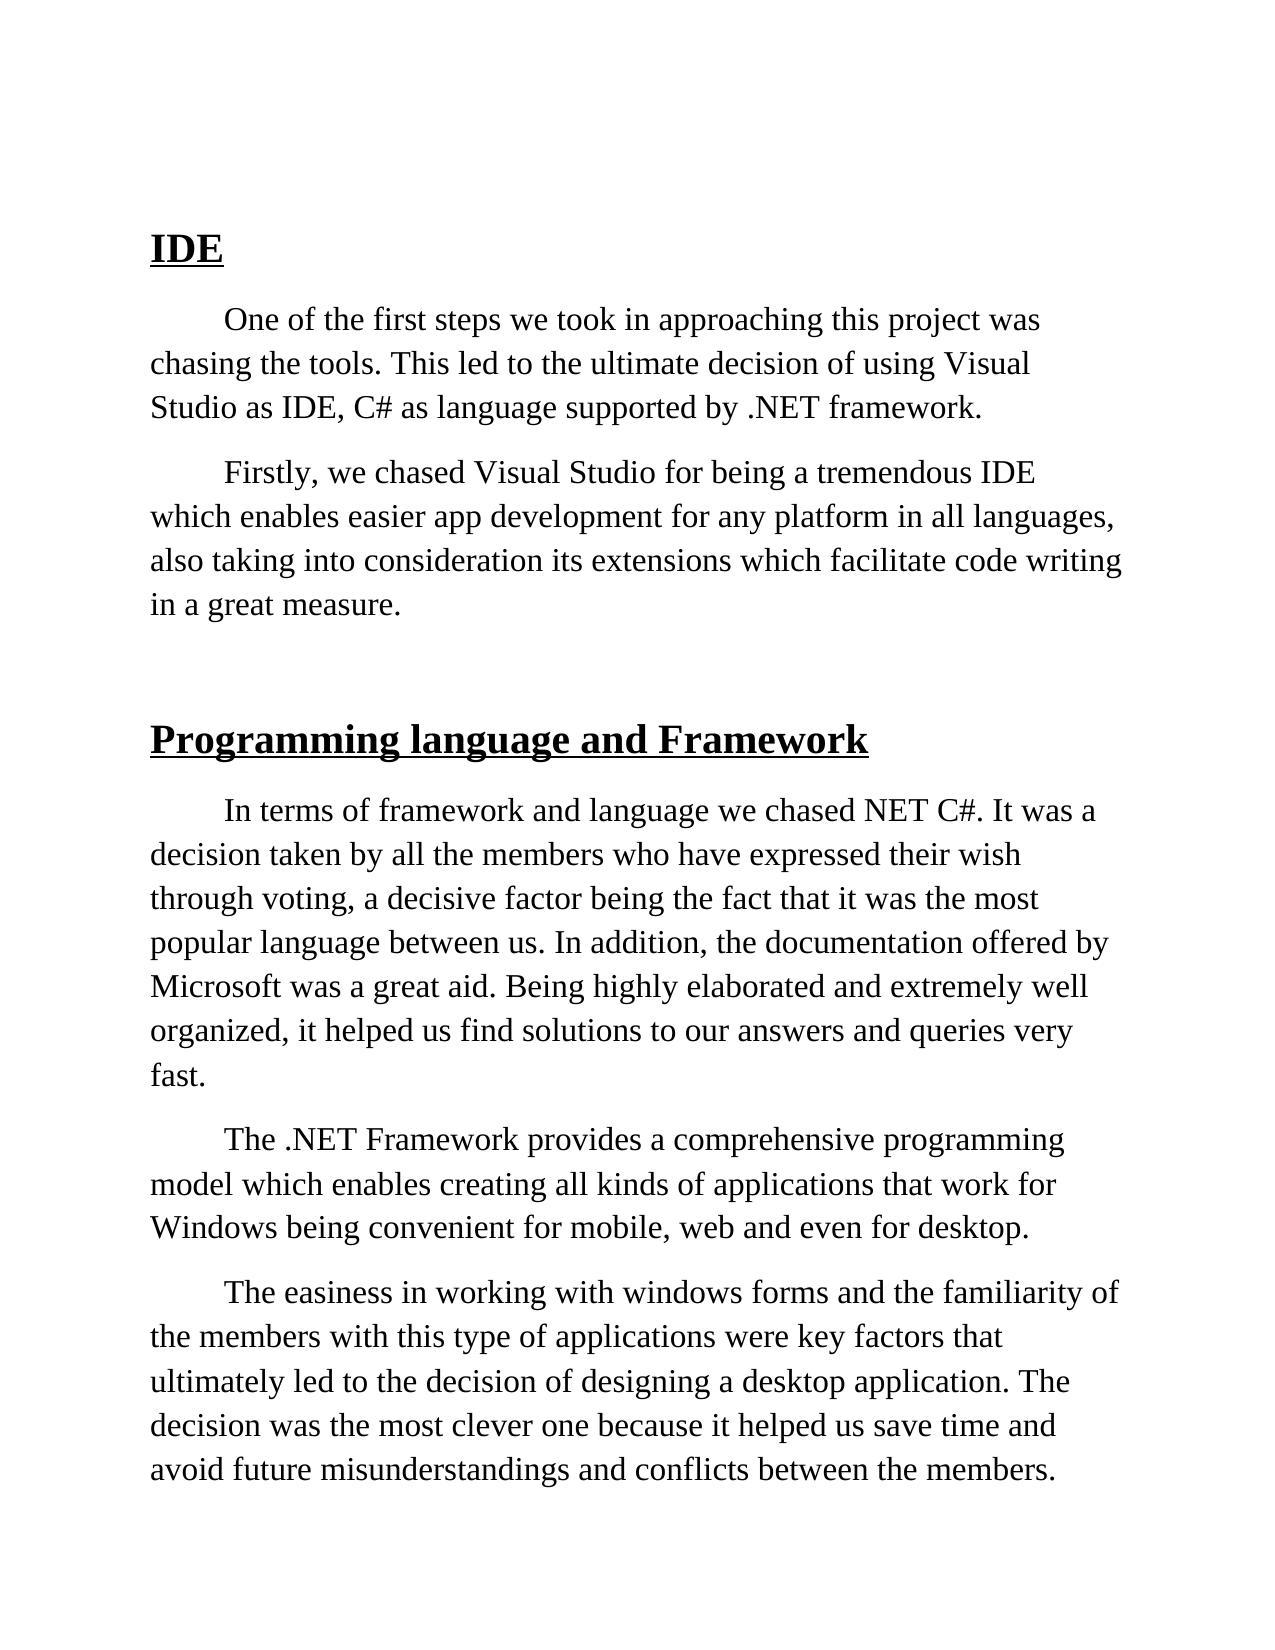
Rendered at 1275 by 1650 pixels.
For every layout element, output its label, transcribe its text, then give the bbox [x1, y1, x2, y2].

text The easiness in working with windows forms and the familiarity of the members with this type of applications were key factors that ultimately led to the decision of designing a desktop application. The decision was the most clever one because it helped us save time and avoid future misunderstandings and conflicts between the members. [150, 1273, 1125, 1487]
text One of the first steps we took in approaching this project was chasing the tools. This led to the ultimate decision of using Visual Studio as IDE, C# as language supported by .NET framework. [150, 299, 1125, 426]
text Programming language and Framework [150, 714, 1125, 762]
text Firstly, we chased Visual Studio for being a tremendous IDE which enables easier app development for any platform in all languages, also taking into consideration its extensions which facilitate code writing in a great measure. [150, 452, 1125, 623]
text In terms of framework and language we chased NET C#. It was a decision taken by all the members who have expressed their wish through voting, a decisive factor being the fact that it was the most popular language between us. In addition, the documentation offered by Microsoft was a great aid. Being highly elaborated and extremely well organized, it helped us find solutions to our answers and queries very fast. [150, 790, 1125, 1093]
text The .NET Framework provides a comprehensive programming model which enables creating all kinds of applications that work for Windows being convenient for mobile, web and even for desktop. [150, 1120, 1125, 1246]
text IDE [150, 223, 1125, 271]
